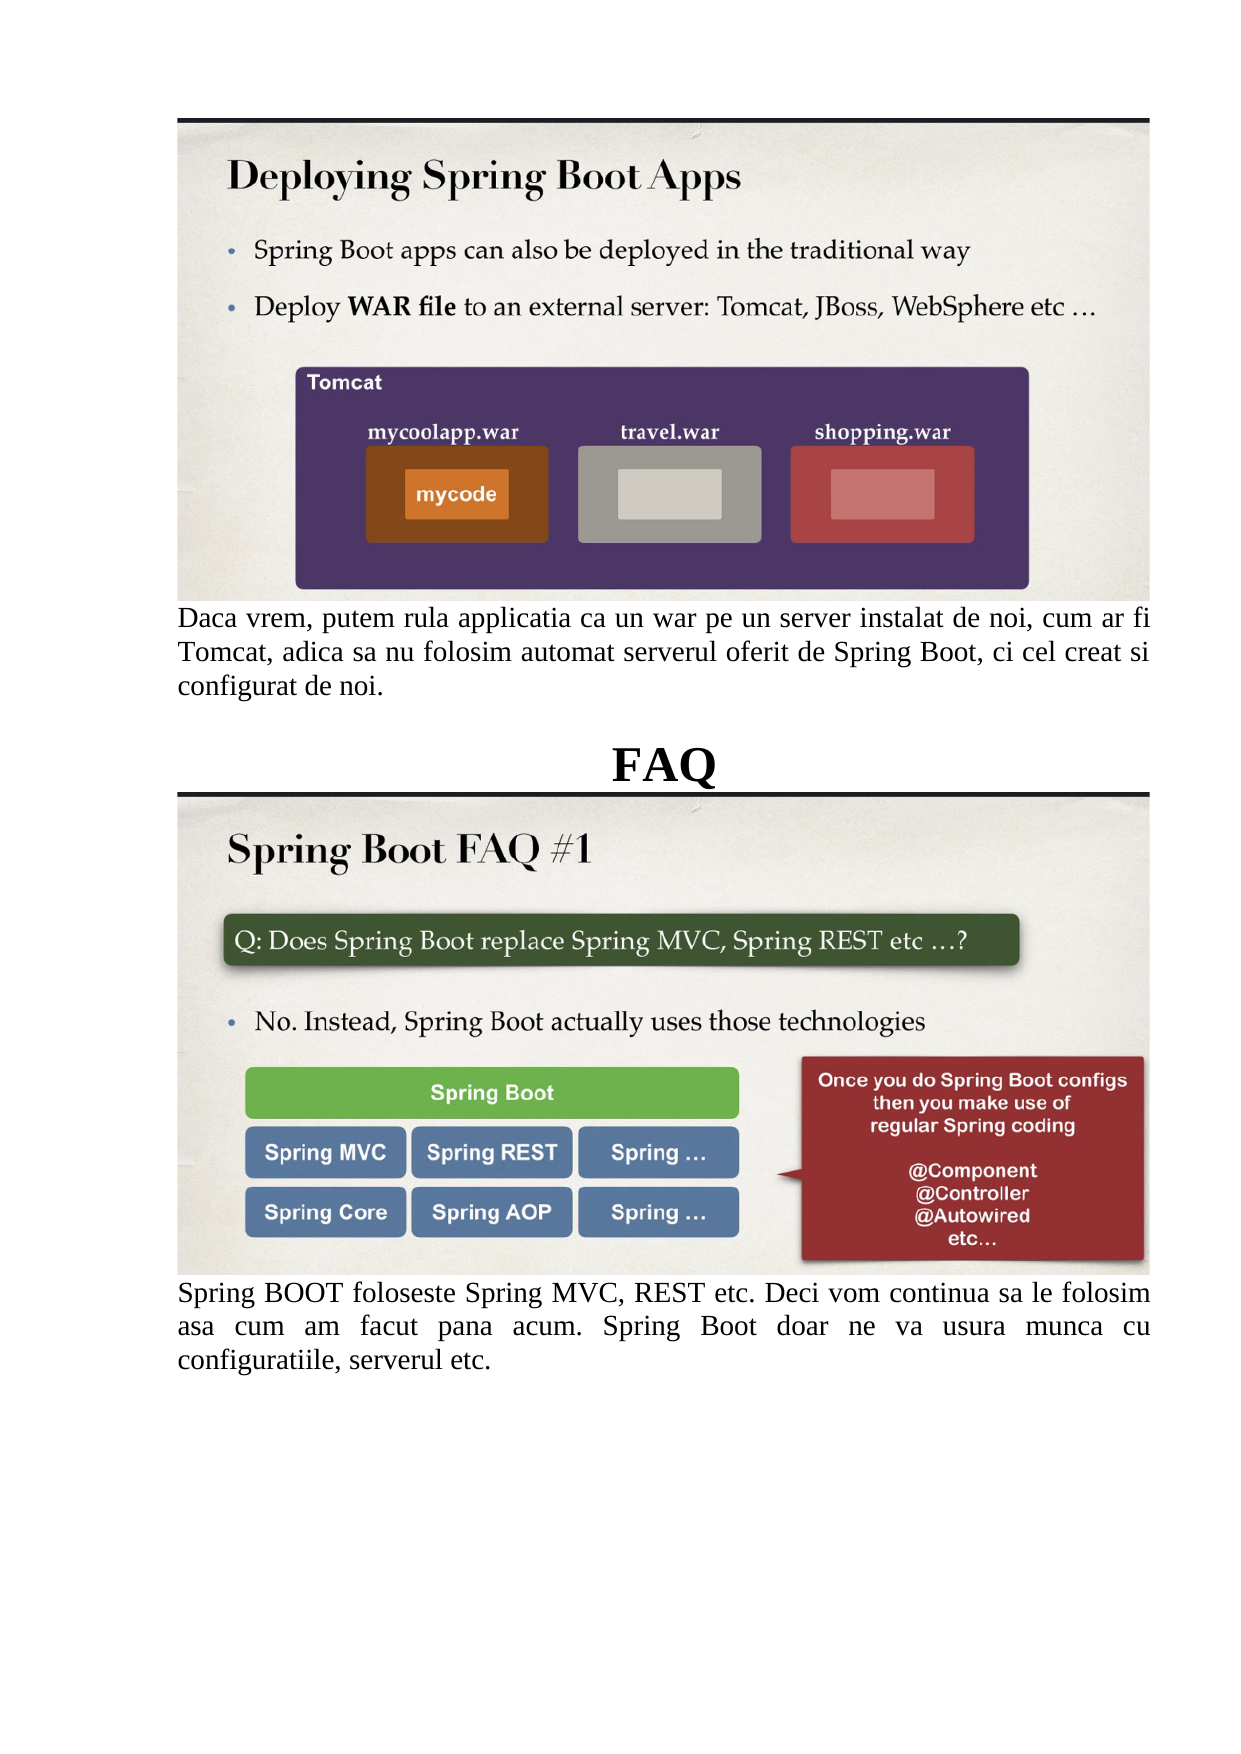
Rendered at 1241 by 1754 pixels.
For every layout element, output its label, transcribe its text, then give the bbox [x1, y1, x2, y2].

picture [177, 792, 1150, 1275]
picture [177, 118, 1150, 601]
text FAQ [177, 735, 1152, 792]
text Daca vrem, putem rula applicatia ca un war pe un server instalat de noi, cum ar fi Tomcat, adica sa nu folosim automat serverul oferit de Spring Boot, ci cel creat si configurat de noi. [177, 601, 1152, 701]
text Spring BOOT foloseste Spring MVC, REST etc. Deci vom continua sa le folosim asa cum am facut pana acum. Spring Boot doar ne va usura munca cu configuratiile, serverul etc. [177, 1275, 1152, 1375]
